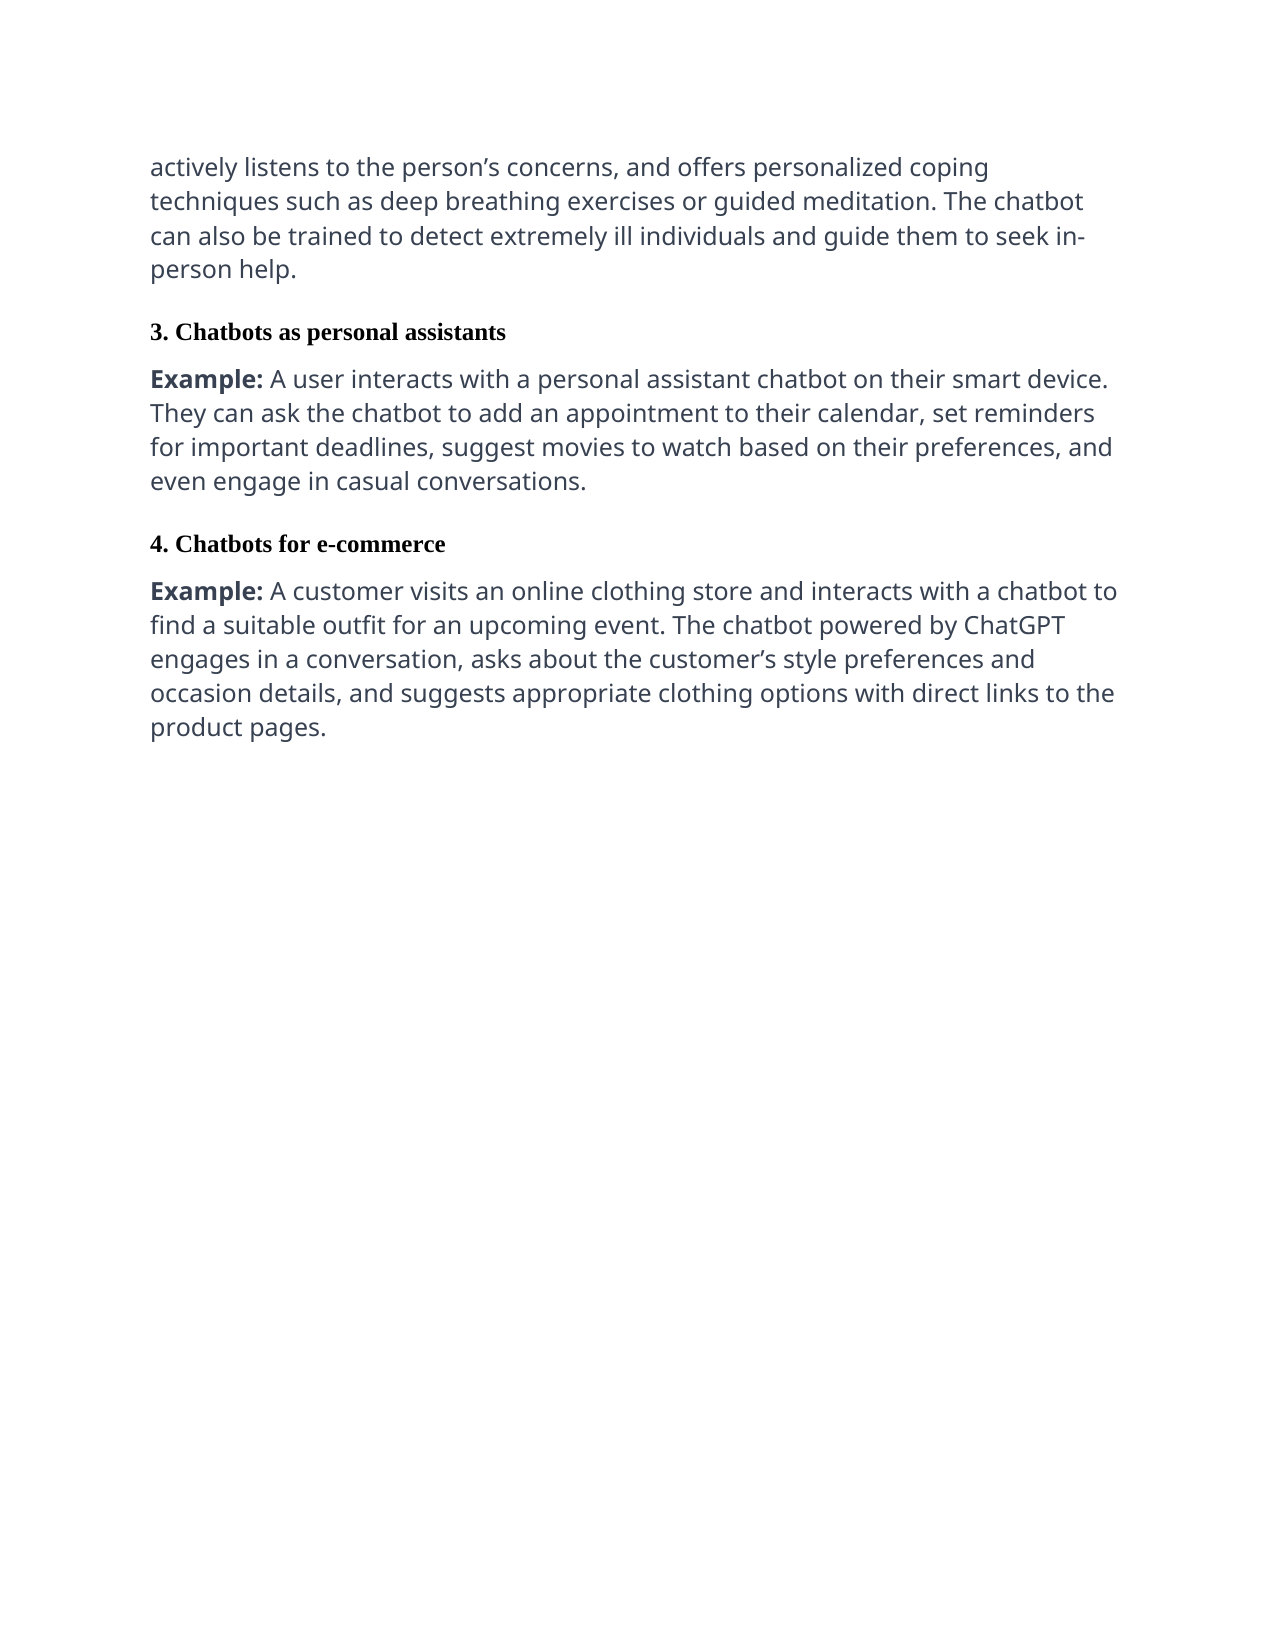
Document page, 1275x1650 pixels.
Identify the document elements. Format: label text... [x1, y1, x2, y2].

subtitle 3. Chatbots as personal assistants [150, 317, 1125, 346]
text Example: A user interacts with a personal assistant chatbot on their smart device. They can ask the chatbot to add an appointment to their calendar, set reminders for important deadlines, suggest movies to watch based on their preferences, and even engage in casual conversations. [587, 362, 1125, 498]
text Example: A customer visits an online clothing store and interacts with a chatbot to find a suitable outfit for an upcoming event. The chatbot powered by ChatGPT engages in a conversation, asks about the customer’s style preferences and occasion details, and suggests appropriate clothing options with direct links to the product pages. [327, 574, 1125, 744]
subtitle 4. Chatbots for e-commerce [150, 529, 1125, 558]
